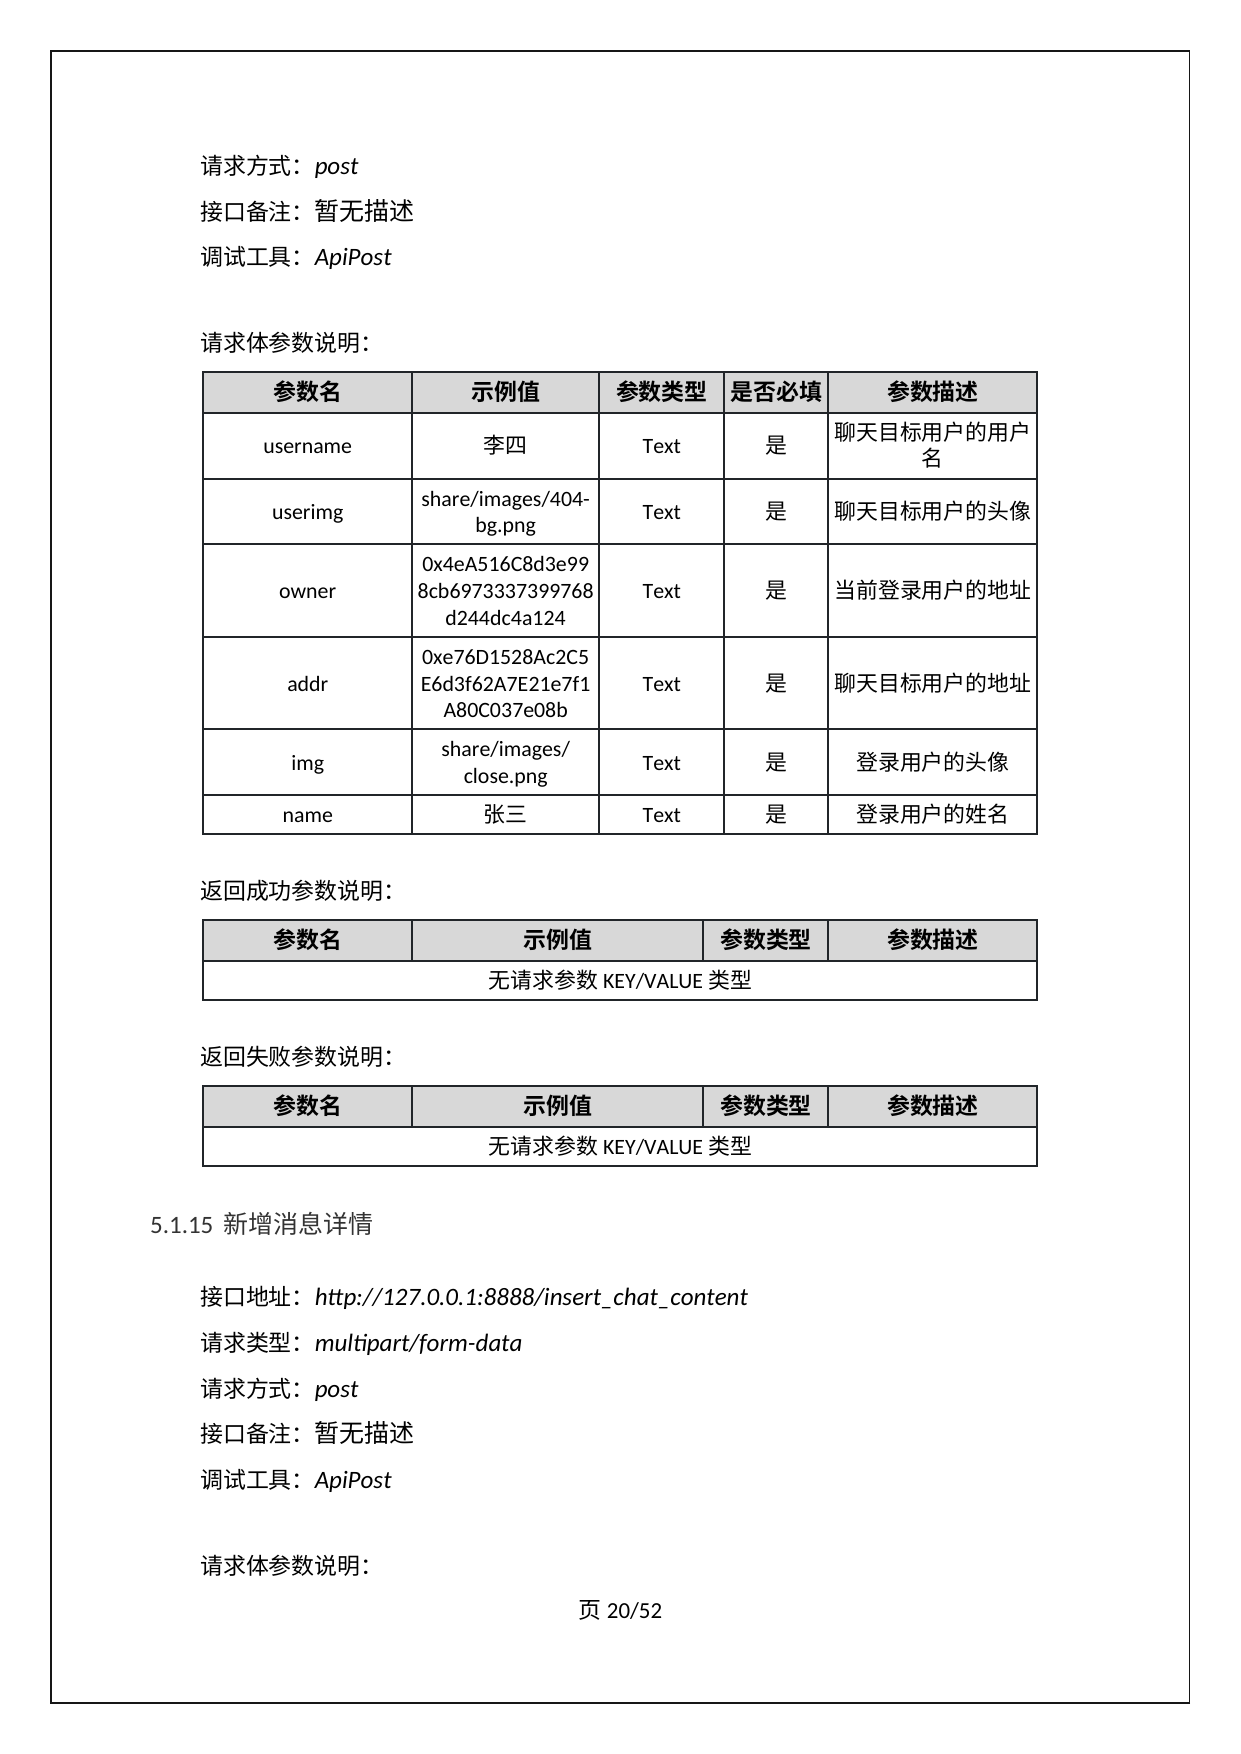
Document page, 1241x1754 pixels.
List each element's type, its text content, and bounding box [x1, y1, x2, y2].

table_cell Text [600, 414, 723, 477]
text 调试工具：ApiPost [200, 1464, 1090, 1495]
table_cell 李四 [413, 414, 598, 477]
text 请求方式：post [200, 1373, 1090, 1403]
text 调试工具：ApiPost [200, 241, 1090, 272]
table_header 参数描述 [829, 921, 1036, 960]
text 请求体参数说明： [200, 329, 1090, 357]
table_cell img [204, 730, 411, 794]
table_cell username [204, 414, 411, 477]
table_cell 当前登录用户的地址 [829, 545, 1036, 636]
table_header 参数名 [204, 373, 411, 412]
table_header 参数类型 [600, 373, 723, 412]
table_cell 是 [725, 480, 827, 543]
table_cell 无请求参数 KEY/VALUE 类型 [204, 1128, 1036, 1165]
text 请求类型：multipart/form-data [200, 1327, 1090, 1358]
table_cell Text [600, 730, 723, 794]
table_cell name [204, 796, 411, 833]
table_cell 聊天目标用户的用户名 [829, 414, 1036, 477]
table_header 示例值 [413, 373, 598, 412]
table_header 参数类型 [704, 1087, 827, 1126]
text 请求体参数说明： [200, 1552, 1090, 1580]
table_cell 登录用户的头像 [829, 730, 1036, 794]
text 接口备注：暂无描述 [200, 196, 1090, 226]
table_cell 0xe76D1528Ac2C5E6d3f62A7E21e7f1A80C037e08b [413, 638, 598, 728]
table_cell Text [600, 796, 723, 833]
table_header 参数描述 [829, 373, 1036, 412]
table_cell 是 [725, 796, 827, 833]
table_cell 是 [725, 545, 827, 636]
table_header 示例值 [413, 921, 702, 960]
text 返回成功参数说明： [200, 877, 1090, 905]
table_cell 聊天目标用户的头像 [829, 480, 1036, 543]
table_cell Text [600, 545, 723, 636]
table_cell share/images/404-bg.png [413, 480, 598, 543]
table_cell 无请求参数 KEY/VALUE 类型 [204, 962, 1036, 999]
table_cell 登录用户的姓名 [829, 796, 1036, 833]
table_cell 0x4eA516C8d3e998cb6973337399768d244dc4a124 [413, 545, 598, 636]
table_cell share/images/close.png [413, 730, 598, 794]
table_cell 聊天目标用户的地址 [829, 638, 1036, 728]
table_header 参数名 [204, 1087, 411, 1126]
table_header 参数描述 [829, 1087, 1036, 1126]
table_header 参数名 [204, 921, 411, 960]
table_cell 张三 [413, 796, 598, 833]
table_header 参数类型 [704, 921, 827, 960]
table_cell Text [600, 480, 723, 543]
text 接口地址：http://127.0.0.1:8888/insert_chat_content [200, 1281, 1090, 1312]
table_header 是否必填 [725, 373, 827, 412]
table_cell addr [204, 638, 411, 728]
text 接口备注：暂无描述 [200, 1418, 1090, 1449]
table_cell 是 [725, 414, 827, 477]
text 返回失败参数说明： [200, 1043, 1090, 1071]
table_cell userimg [204, 480, 411, 543]
table_cell Text [600, 638, 723, 728]
table_header 示例值 [413, 1087, 702, 1126]
table_cell owner [204, 545, 411, 636]
table_cell 是 [725, 638, 827, 728]
subtitle 新增消息详情 [150, 1209, 1090, 1239]
text 请求方式：post [200, 150, 1090, 181]
table_cell 是 [725, 730, 827, 794]
